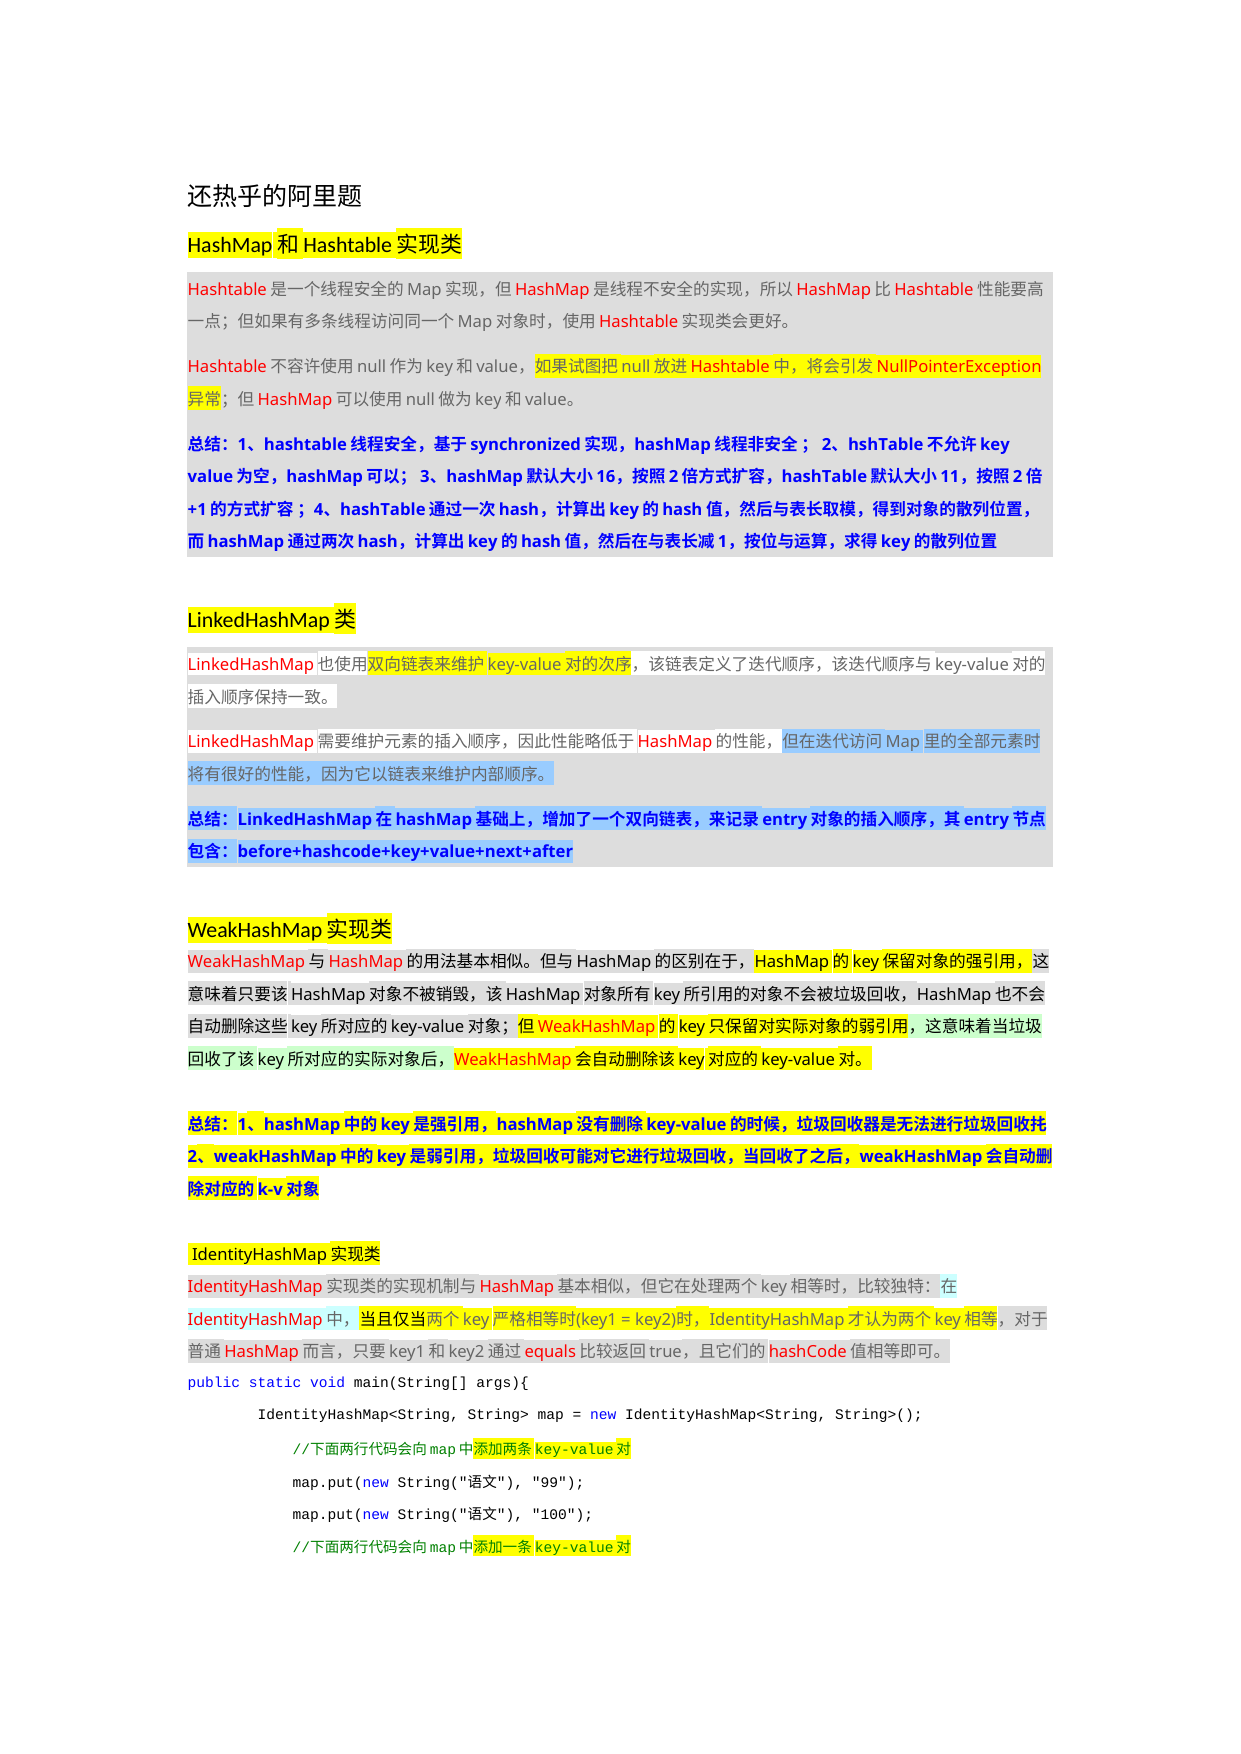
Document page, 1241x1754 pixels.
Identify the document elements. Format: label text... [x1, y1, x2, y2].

text 2、weakHashMap中的key是弱引用，垃圾回收可能对它进行垃圾回收，当回收了之后，weakHashMap会自动删除对应的k-v对象 [187, 1139, 1053, 1204]
text //下面两行代码会向map中添加两条key-value对 [187, 1432, 1053, 1464]
text LinkedHashMap类 [187, 602, 1053, 634]
text 总结：LinkedHashMap在hashMap基础上，增加了一个双向链表，来记录entry对象的插入顺序，其entry节点包含：before+hashcode+key+value+next+after [187, 802, 1053, 867]
text HashMap和Hashtable实现类 [187, 227, 1053, 259]
text IdentityHashMap实现类 [187, 1237, 1053, 1269]
text IdentityHashMap<String, String> map = new IdentityHashMap<String, String>(); [187, 1399, 1053, 1432]
text LinkedHashMap也使用双向链表来维护key-value对的次序，该链表定义了迭代顺序，该迭代顺序与key-value对的插入顺序保持一致。 [187, 647, 1053, 712]
text WeakHashMap实现类 [187, 912, 1053, 944]
text IdentityHashMap实现类的实现机制与HashMap基本相似，但它在处理两个key相等时，比较独特：在IdentityHashMap中，当且仅当两个key严格相等时(key1 = key2)时，IdentityHashMap才认为两个key相等，对于普通HashMap而言，只要key1和key2通过equals比较返回true，且它们的hashCode值相等即可。 [187, 1269, 1053, 1367]
text 总结：1、hashMap中的key是强引用，hashMap没有删除key-value的时候，垃圾回收器是无法进行垃圾回收扥 [187, 1107, 1053, 1139]
text 总结：1、hashtable线程安全，基于synchronized实现，hashMap线程非安全 ； 2、hshTable不允许key value为空，hashMap可以； 3、hashMap默认大小16，按照2倍方式扩容，hashTable默认大小11，按照2倍+1的方式扩容 ；4、hashTable通过一次hash，计算出key的hash值，然后与表长取模，得到对象的散列位置，而hashMap通过两次hash，计算出key的hash值，然后在与表长减1，按位与运算，求得key的散列位置 [187, 427, 1053, 557]
text 还热乎的阿里题 [187, 162, 1053, 227]
text public static void main(String[] args){ [187, 1367, 1053, 1399]
text Hashtable不容许使用null作为key和value，如果试图把null放进Hashtable中，将会引发NullPointerException异常；但HashMap可以使用null做为key和value。 [187, 349, 1053, 414]
text WeakHashMap与HashMap的用法基本相似。但与HashMap的区别在于，HashMap的key保留对象的强引用，这意味着只要该HashMap对象不被销毁，该HashMap对象所有key所引用的对象不会被垃圾回收，HashMap也不会自动删除这些key所对应的key-value对象；但WeakHashMap的key只保留对实际对象的弱引用，这意味着当垃圾回收了该key所对应的实际对象后，WeakHashMap会自动删除该key对应的key-value对。 [187, 944, 1053, 1074]
text //下面两行代码会向map中添加一条key-value对 [187, 1529, 1053, 1562]
text map.put(new String("语文"), "99"); [187, 1464, 1053, 1497]
text Hashtable是一个线程安全的Map实现，但HashMap是线程不安全的实现，所以HashMap比Hashtable性能要高一点；但如果有多条线程访问同一个Map对象时，使用Hashtable实现类会更好。 [187, 272, 1053, 337]
text LinkedHashMap需要维护元素的插入顺序，因此性能略低于HashMap的性能，但在迭代访问Map里的全部元素时将有很好的性能，因为它以链表来维护内部顺序。 [187, 724, 1053, 789]
text map.put(new String("语文"), "100"); [187, 1497, 1053, 1529]
